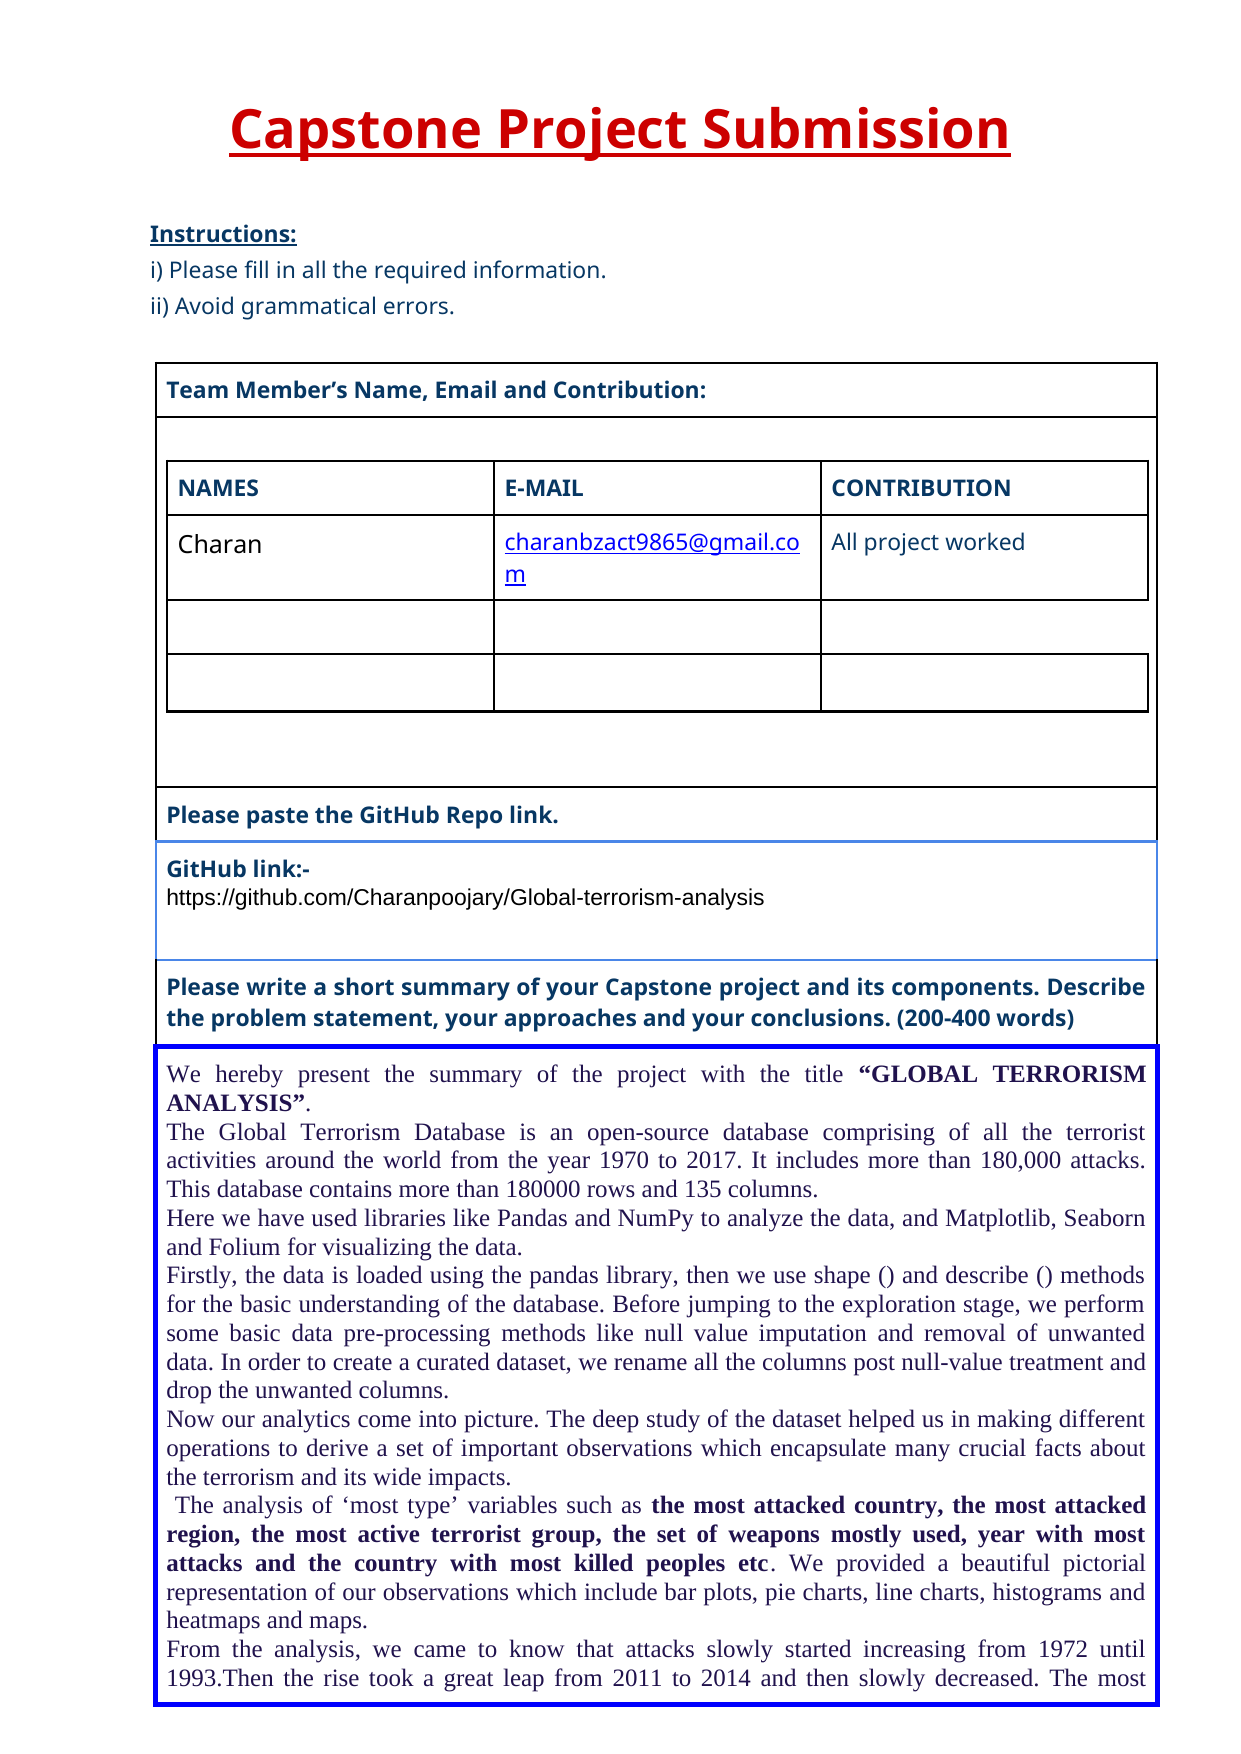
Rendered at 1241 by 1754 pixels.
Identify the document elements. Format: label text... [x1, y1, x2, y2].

table_cell Please paste the GitHub Repo link. [157, 788, 1156, 840]
table_cell [157, 418, 1156, 786]
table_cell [158, 1049, 1155, 1702]
text ii) Avoid grammatical errors. [150, 290, 1090, 321]
table_header Team Member’s Name, Email and Contribution: [157, 364, 1156, 416]
table_cell GitHub link:- https://github.com/Charanpoojary/Global-terrorism-analysis [157, 843, 1156, 959]
table_cell Please write a short summary of your Capstone project and its components. Describe the problem statement, your approaches and your conclusions. (200-400 words) [157, 961, 1156, 1044]
text i) Please fill in all the required information. [150, 254, 1090, 285]
title Capstone Project Submission [150, 91, 1090, 165]
text Instructions: [150, 218, 1090, 249]
